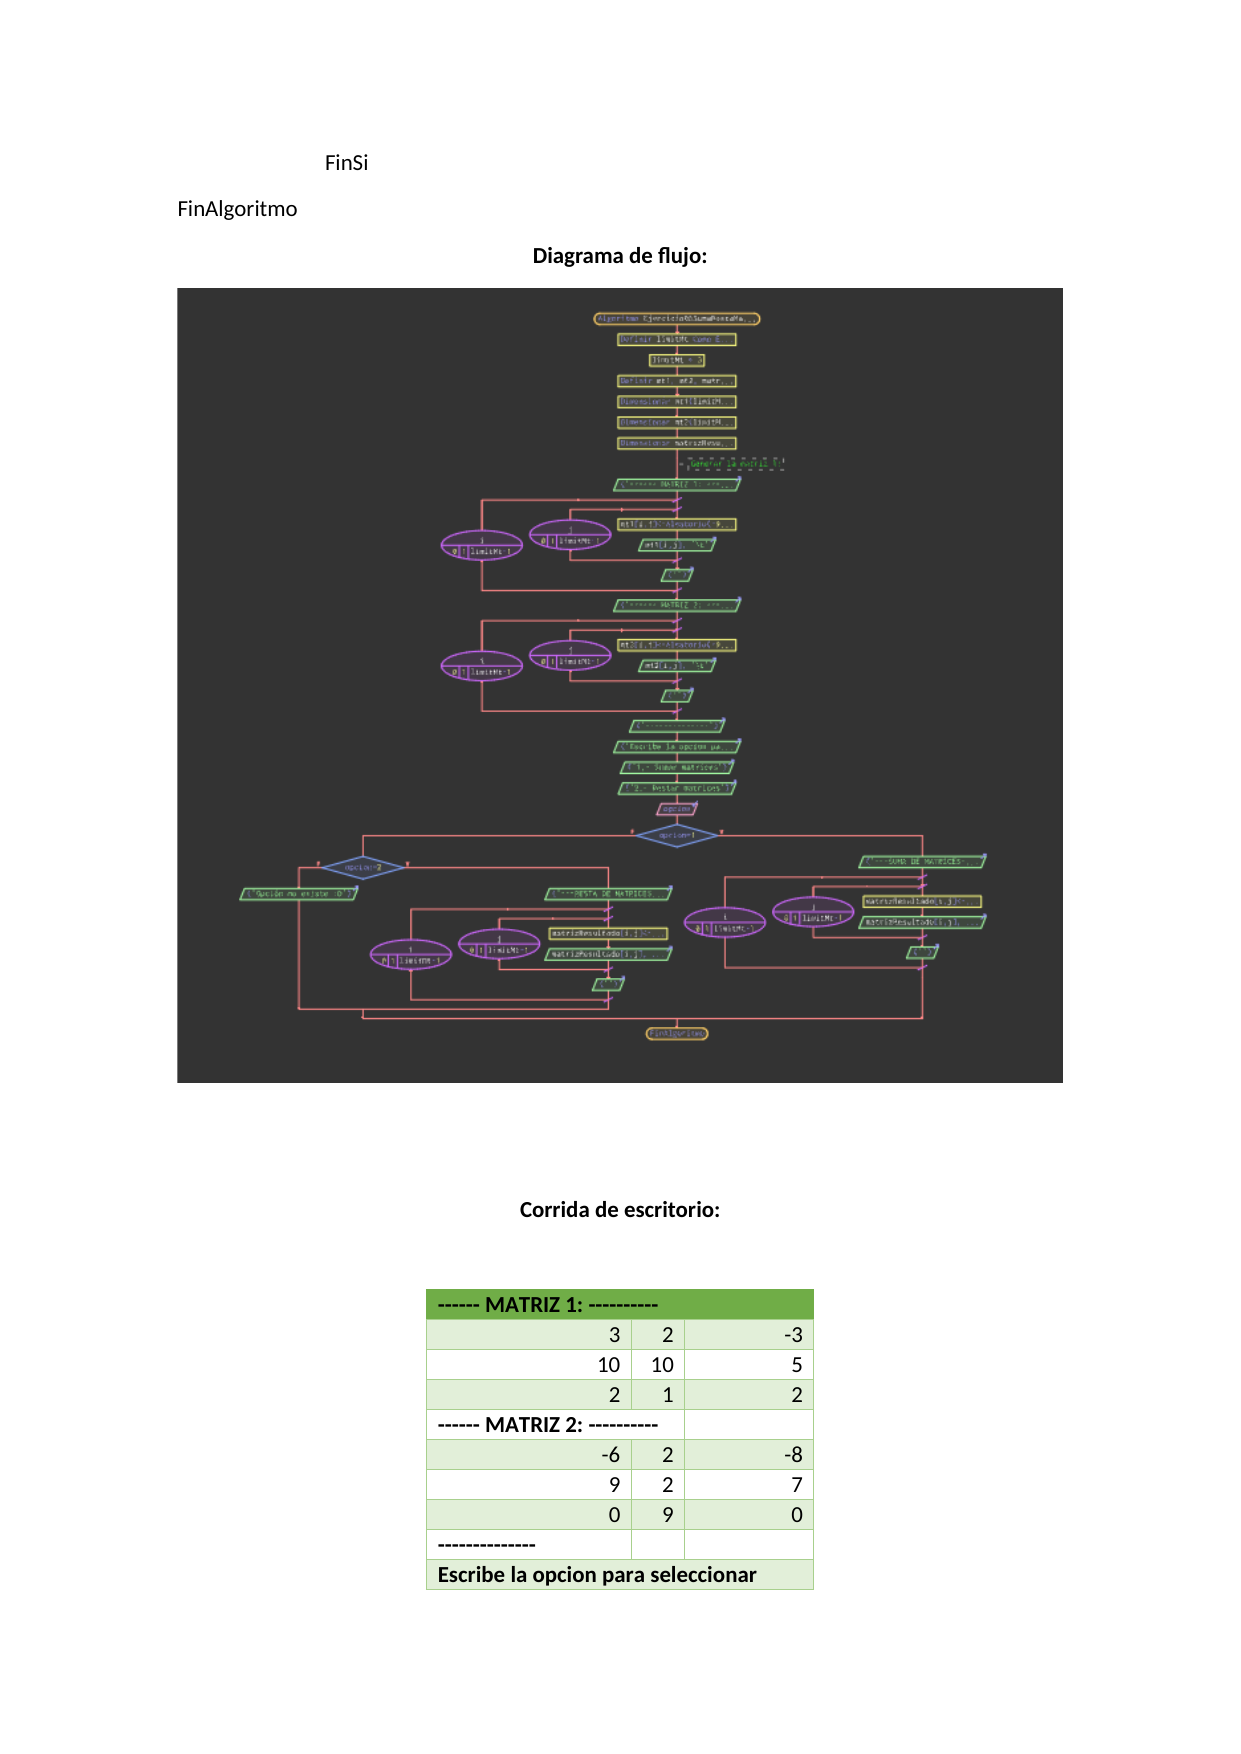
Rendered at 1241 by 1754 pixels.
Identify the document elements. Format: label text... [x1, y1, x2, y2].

table_cell 2 [427, 1380, 631, 1409]
table_cell -------------- [427, 1530, 631, 1559]
text FinSi [177, 148, 1063, 176]
table_cell 0 [685, 1500, 813, 1529]
table_cell 10 [632, 1350, 684, 1379]
table_cell 5 [685, 1350, 813, 1379]
table_cell 3 [427, 1320, 631, 1349]
text FinAlgoritmo [177, 194, 1063, 222]
table_cell [685, 1410, 813, 1439]
table_cell Escribe la opcion para seleccionar [427, 1560, 813, 1589]
table_cell 2 [685, 1380, 813, 1409]
table_cell [632, 1530, 684, 1559]
table_cell ------ MATRIZ 2: ---------- [427, 1410, 684, 1439]
table_cell [685, 1530, 813, 1559]
table_header [685, 1290, 813, 1319]
text Diagrama de flujo: [177, 241, 1063, 269]
table_cell 0 [427, 1500, 631, 1529]
table_cell 9 [427, 1470, 631, 1499]
table_cell -3 [685, 1320, 813, 1349]
table_cell 10 [427, 1350, 631, 1379]
table_cell 2 [632, 1470, 684, 1499]
table_cell -6 [427, 1440, 631, 1469]
table_header ------ MATRIZ 1: ---------- [427, 1290, 684, 1319]
table_cell -8 [685, 1440, 813, 1469]
table_cell 9 [632, 1500, 684, 1529]
table_cell 2 [632, 1440, 684, 1469]
table_cell 7 [685, 1470, 813, 1499]
table_cell 1 [632, 1380, 684, 1409]
text Corrida de escritorio: [177, 1195, 1063, 1223]
table_cell 2 [632, 1320, 684, 1349]
picture [177, 288, 1063, 1083]
